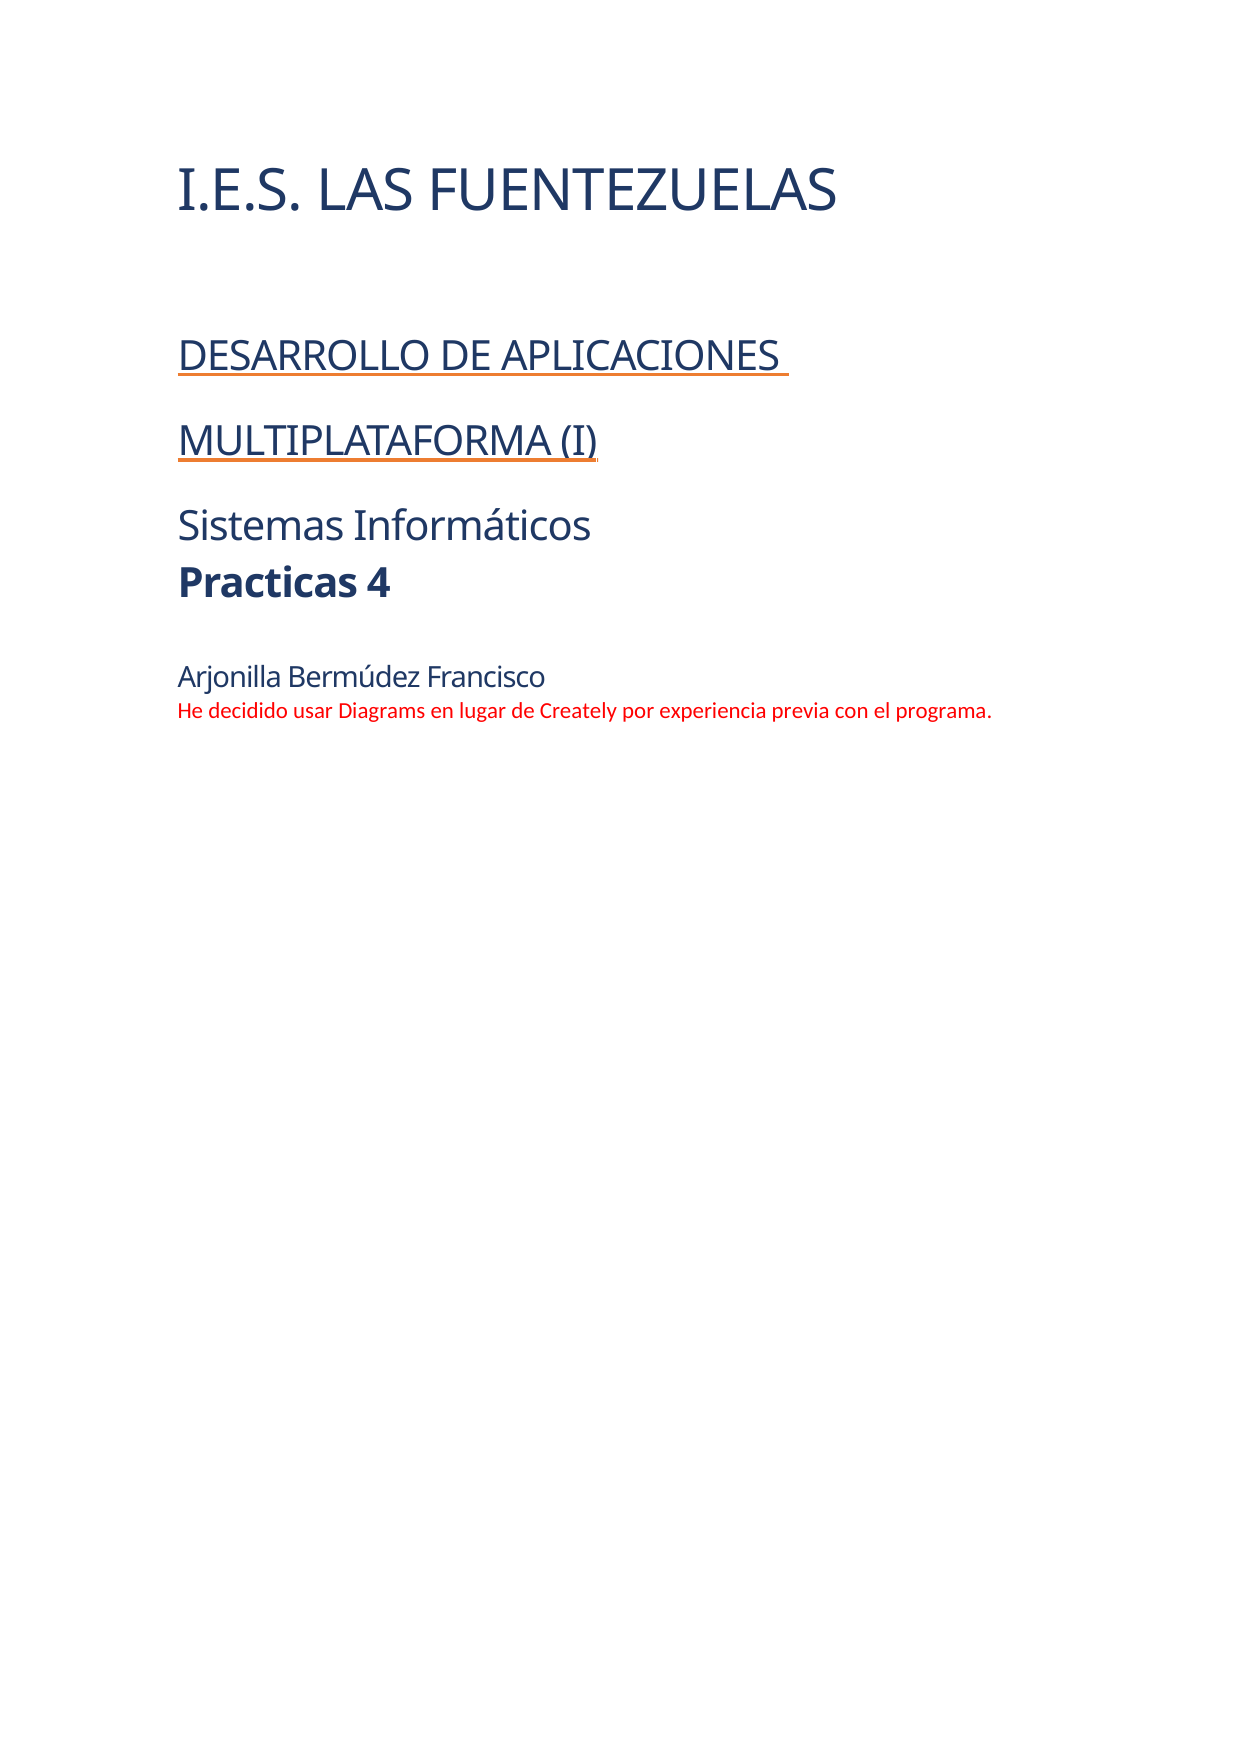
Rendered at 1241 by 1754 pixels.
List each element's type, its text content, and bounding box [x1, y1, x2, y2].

title Practicas 4 [177, 552, 1063, 609]
title I.E.S. LAS FUENTEZUELAS [177, 148, 1063, 227]
title DESARROLLO DE APLICACIONES MULTIPLATAFORMA (I) [177, 325, 1063, 467]
text He decidido usar Diagrams en lugar de Creately por experiencia previa con el programa. [177, 696, 1063, 724]
title Arjonilla Bermúdez Francisco [177, 656, 1063, 696]
title Sistemas Informáticos [177, 496, 1063, 552]
